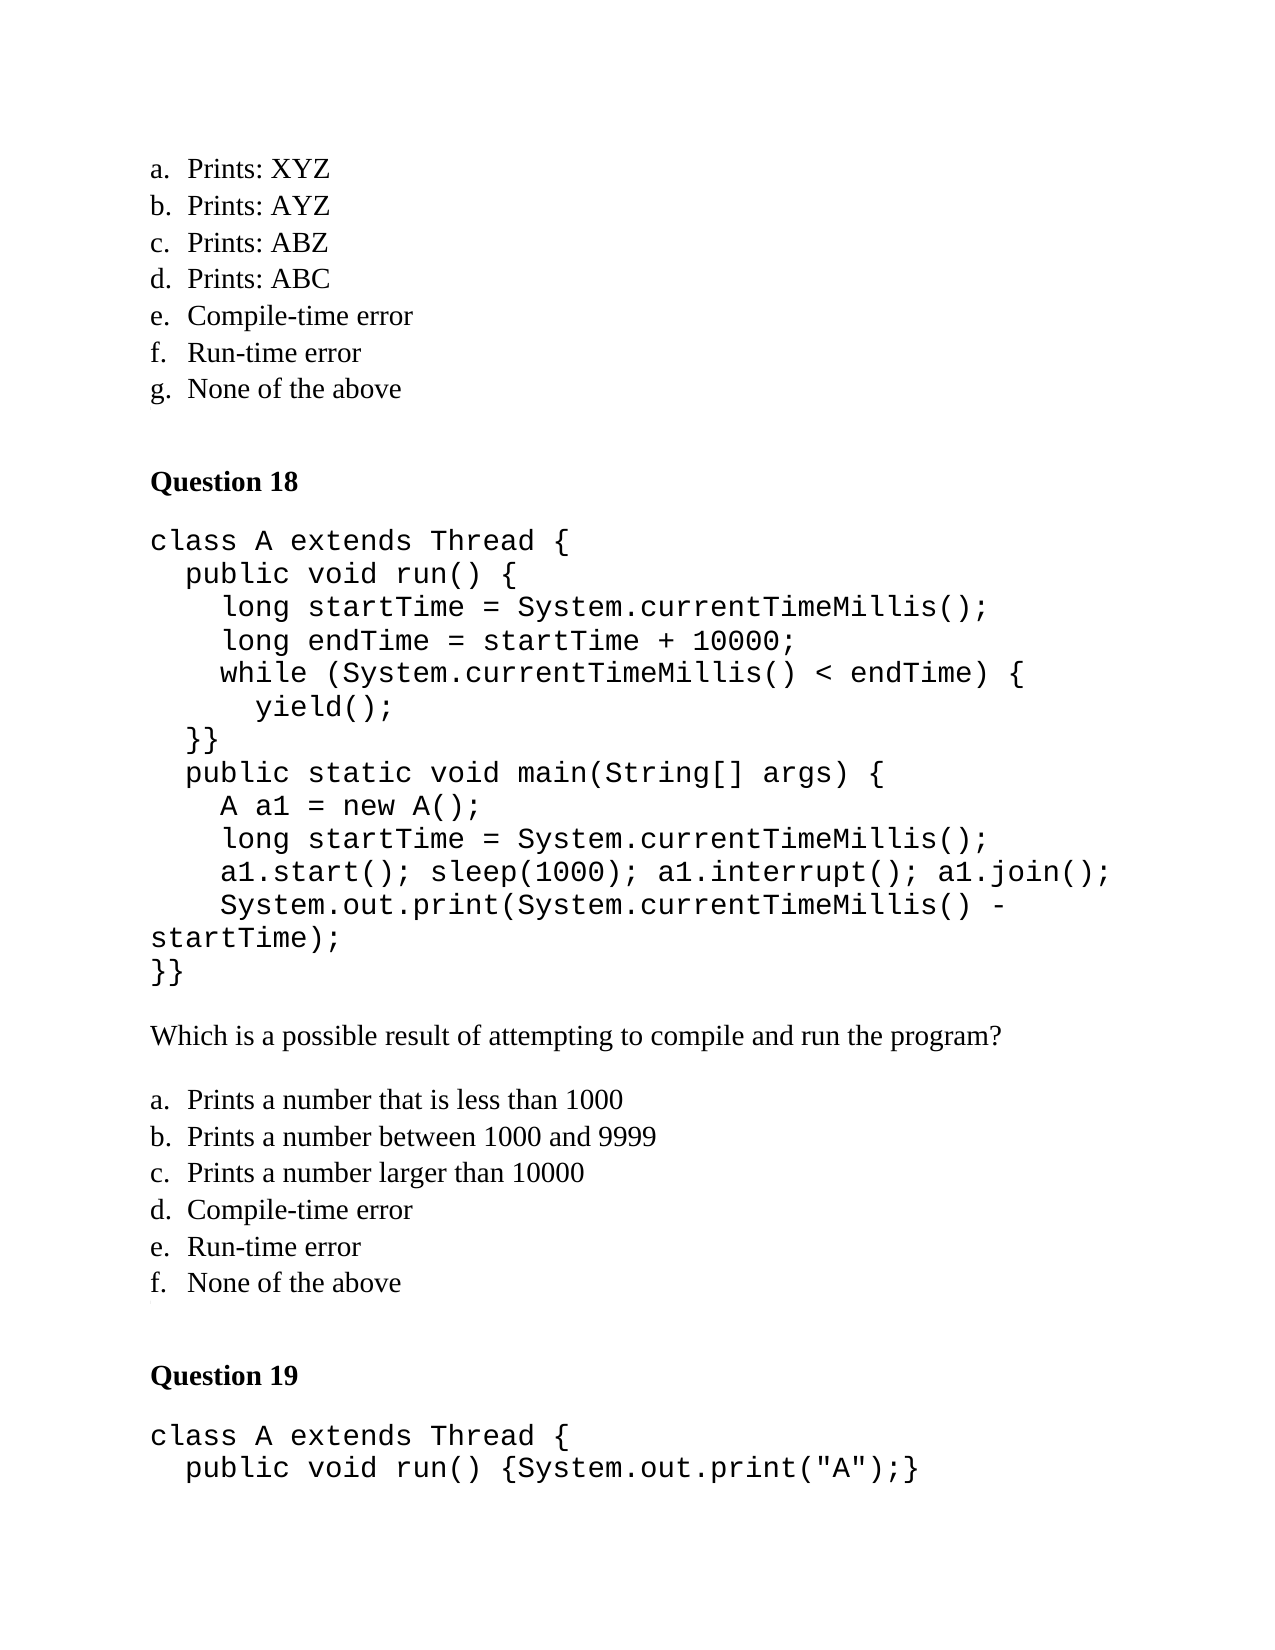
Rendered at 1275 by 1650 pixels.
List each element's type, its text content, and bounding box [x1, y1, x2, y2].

text long endTime = startTime + 10000; [150, 626, 1125, 659]
table_cell d. [149, 260, 185, 297]
table_cell Prints: ABC [185, 260, 419, 297]
text long startTime = System.currentTimeMillis(); [150, 593, 1125, 626]
table_cell Prints a number between 1000 and 9999 [185, 1118, 663, 1154]
table_cell c. [149, 1154, 185, 1191]
table_cell d. [149, 1191, 185, 1227]
table_header a. [149, 1081, 185, 1117]
table_cell c. [149, 223, 185, 260]
table_header a. [149, 150, 185, 187]
text class A extends Thread { [150, 527, 1125, 559]
table_cell Compile-time error [185, 1191, 663, 1227]
text long startTime = System.currentTimeMillis(); [150, 824, 1125, 857]
table_cell b. [149, 187, 185, 223]
text class A extends Thread { [150, 1421, 1125, 1454]
table_cell Compile-time error [185, 297, 419, 333]
text }} [150, 956, 1125, 989]
table_cell Prints a number larger than 10000 [185, 1154, 663, 1191]
text yield(); [150, 692, 1125, 725]
table_cell Run-time error [185, 1228, 663, 1264]
table_cell Prints: AYZ [185, 187, 419, 223]
table_cell f. [149, 1264, 185, 1301]
text while (System.currentTimeMillis() < endTime) { [150, 659, 1125, 692]
text a1.start(); sleep(1000); a1.interrupt(); a1.join(); [150, 857, 1125, 890]
table_cell e. [149, 1228, 185, 1264]
table_cell Run-time error [185, 333, 419, 370]
text }} [150, 725, 1125, 758]
table_header Prints: XYZ [185, 150, 419, 187]
text public static void main(String[] args) { [150, 758, 1125, 791]
table_header Prints a number that is less than 1000 [185, 1081, 663, 1117]
text A a1 = new A(); [150, 791, 1125, 824]
table_cell Prints: ABZ [185, 223, 419, 260]
text Question 19 [150, 1358, 1125, 1391]
text Question 18 [150, 464, 1125, 497]
text Which is a possible result of attempting to compile and run the program? [150, 1018, 1125, 1052]
text public void run() { [150, 559, 1125, 593]
table_cell b. [149, 1118, 185, 1154]
text System.out.print(System.currentTimeMillis() - startTime); [150, 890, 1125, 956]
table_cell None of the above [185, 1264, 663, 1301]
text public void run() {System.out.print("A");} [150, 1454, 1125, 1487]
table_cell g. [149, 370, 185, 407]
table_cell None of the above [185, 370, 419, 407]
table_cell e. [149, 297, 185, 333]
table_cell f. [149, 333, 185, 370]
